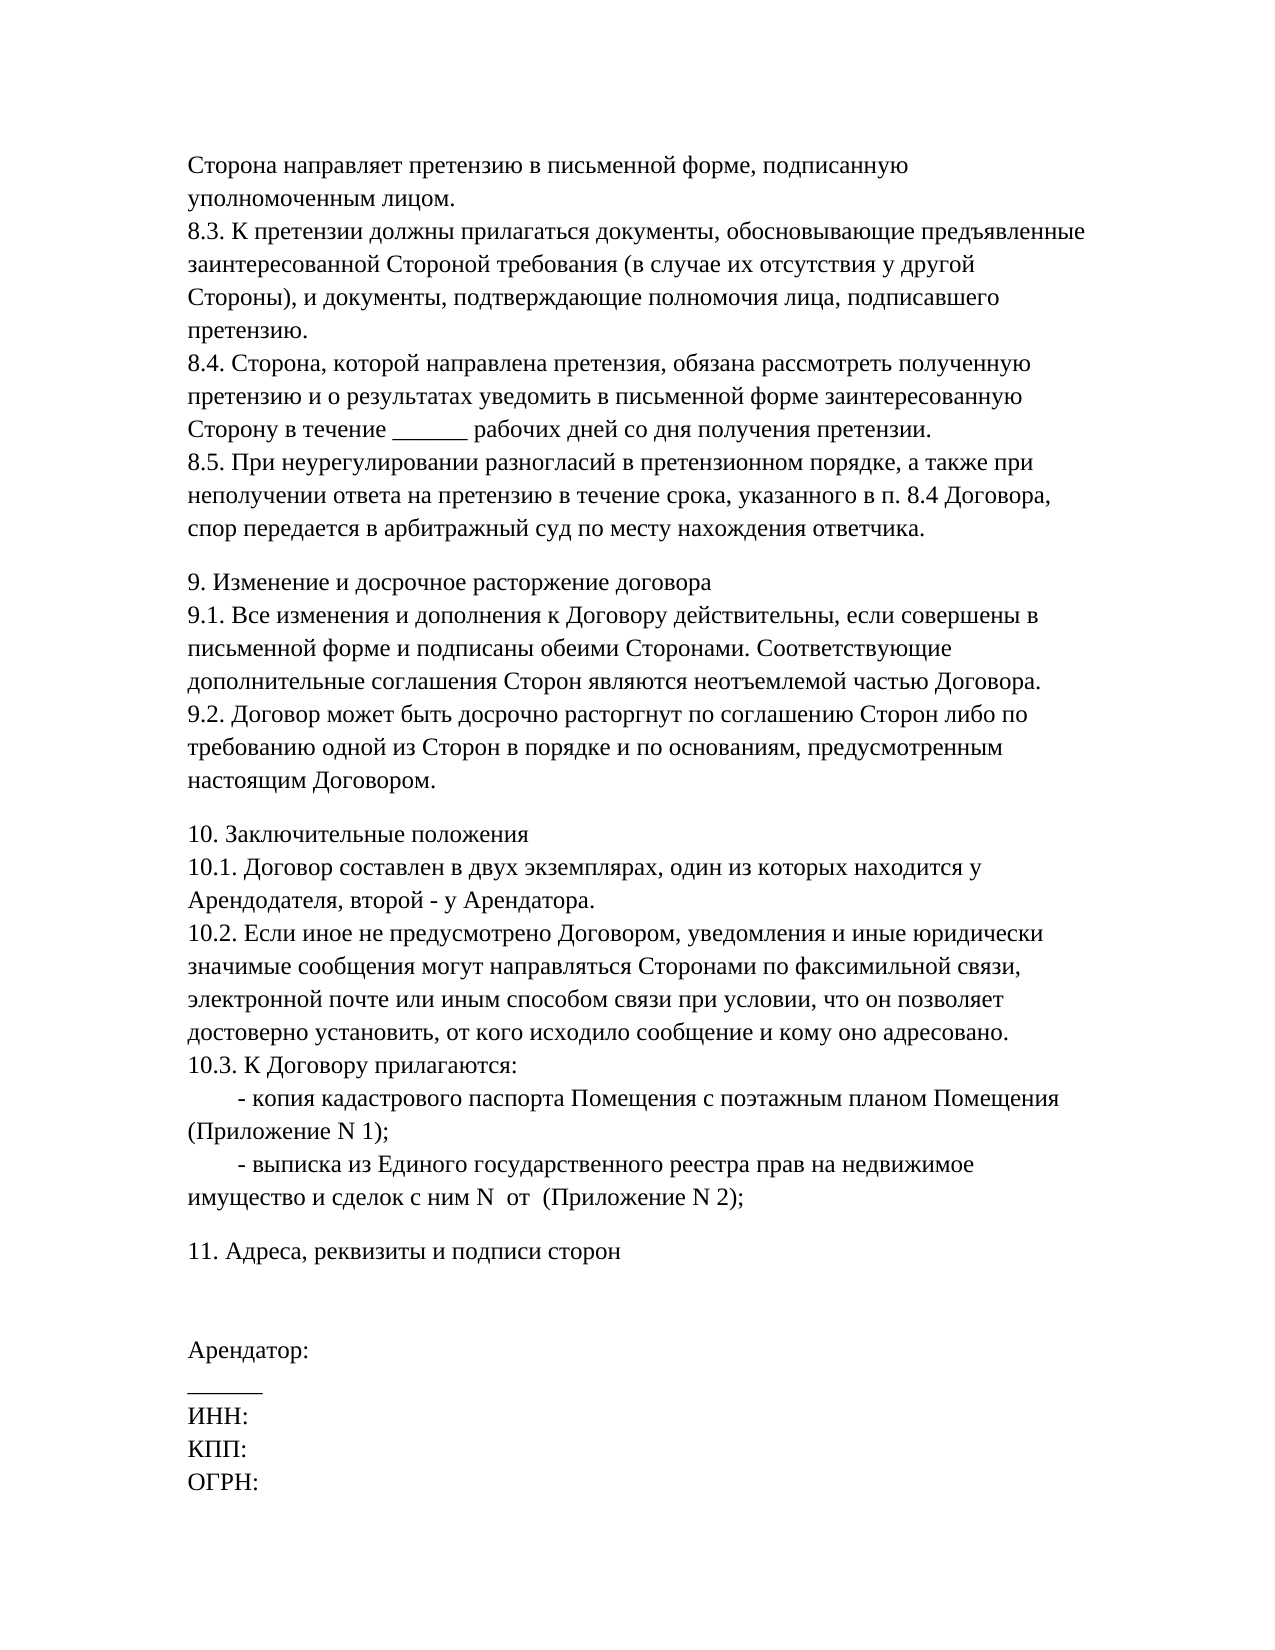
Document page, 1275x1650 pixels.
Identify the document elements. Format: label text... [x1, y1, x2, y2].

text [187, 1236, 1087, 1496]
text 9. Изменение и досрочное расторжение договора 9.1. Все изменения и дополнения к Договору действительны, если совершены в письменной форме и подписаны обеими Сторонами. Соответствующие дополнительные соглашения Сторон являются неотъемлемой частью Договора. 9.2. Договор может быть досрочно расторгнут по соглашению Сторон либо по требованию одной из Сторон в порядке и по основаниям, предусмотренным настоящим Договором. [187, 567, 1087, 794]
text 10. Заключительные положения 10.1. Договор составлен в двух экземплярах, один из которых находится у Арендодателя, второй - у Арендатора. 10.2. Если иное не предусмотрено Договором, уведомления и иные юридически значимые сообщения могут направляться Сторонами по факсимильной связи, электронной почте или иным способом связи при условии, что он позволяет достоверно установить, от кого исходило сообщение и кому оно адресовано. 10.3. К Договору прилагаются: - копия кадастрового паспорта Помещения с поэтажным планом Помещения (Приложение N 1); - выписка из Единого государственного реестра прав на недвижимое имущество и сделок с ним N от (Приложение N 2); [187, 819, 1087, 1211]
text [187, 150, 1087, 542]
